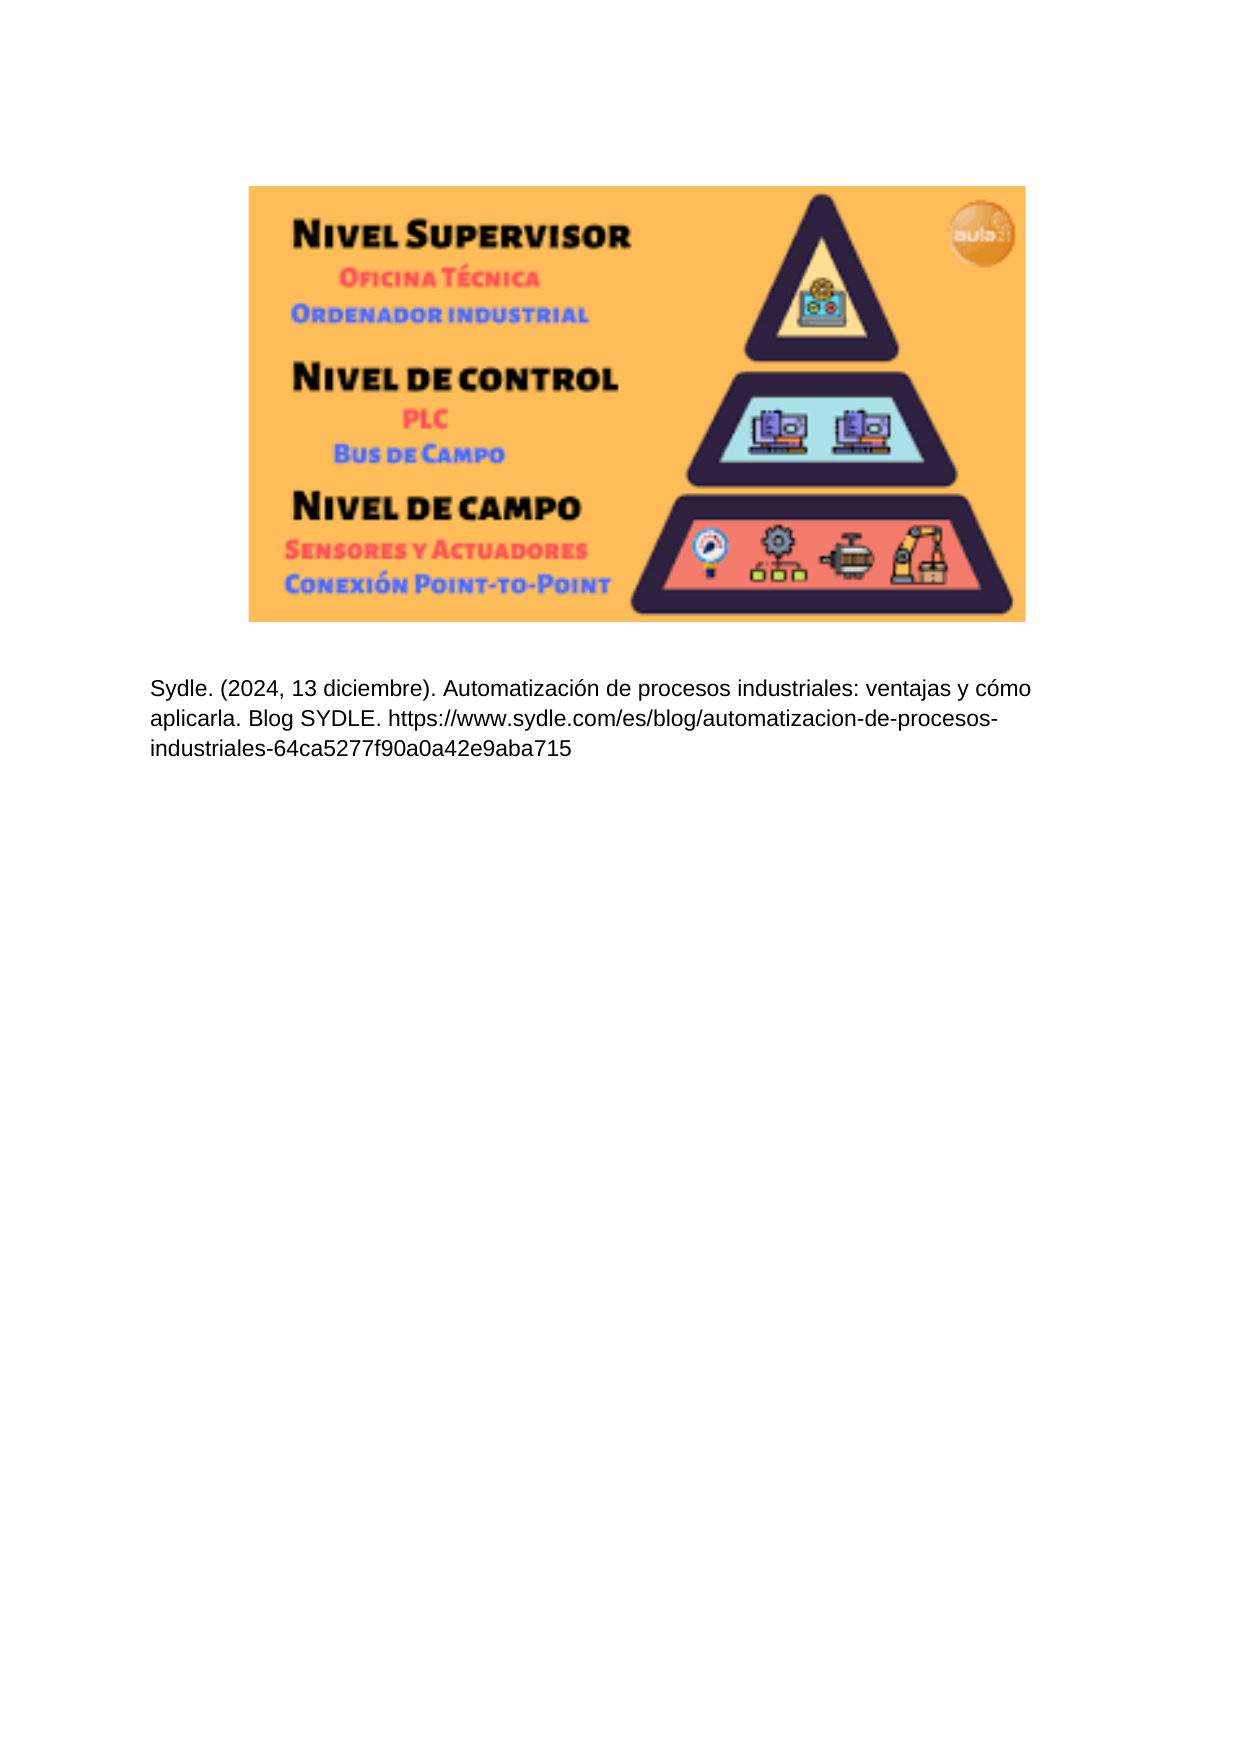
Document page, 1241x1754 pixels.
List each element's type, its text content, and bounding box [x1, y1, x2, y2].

text Sydle. (2024, 13 diciembre). Automatización de procesos industriales: ventajas y cómo aplicarla. Blog SYDLE. https://www.sydle.com/es/blog/automatizacion-de-procesos-industriales-64ca5277f90a0a42e9aba715 [150, 675, 1090, 762]
picture [248, 186, 1026, 622]
